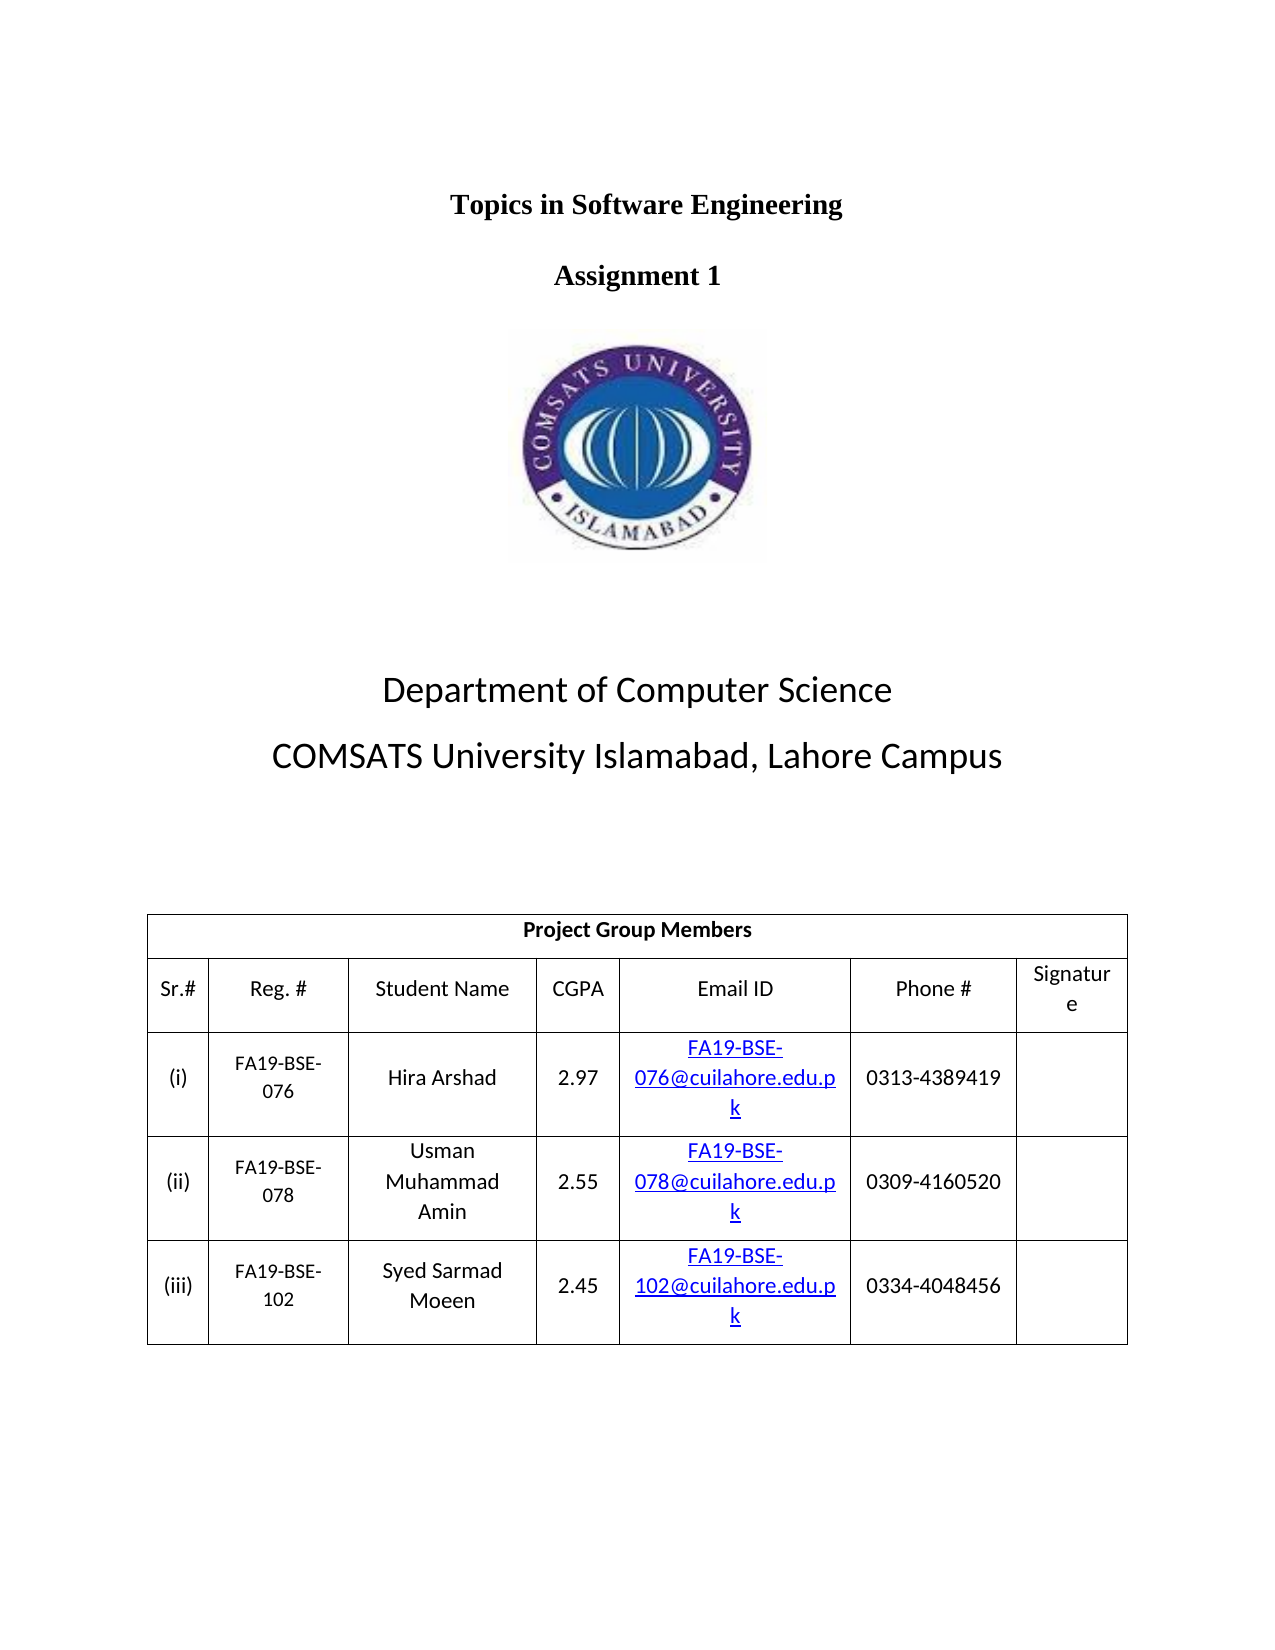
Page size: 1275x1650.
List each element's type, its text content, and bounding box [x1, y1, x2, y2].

table_cell Signature [1017, 959, 1127, 1032]
text COMSATS University Islamabad, Lahore Campus [150, 732, 1125, 778]
table_cell Email ID [620, 959, 850, 1032]
table_cell 0313-4389419 [851, 1033, 1016, 1136]
table_cell Reg. # [209, 959, 348, 1032]
table_cell Hira Arshad [349, 1033, 536, 1136]
table_cell CGPA [537, 959, 619, 1032]
text Department of Computer Science [150, 666, 1125, 712]
subtitle Topics in Software Engineering [375, 187, 1125, 221]
table_cell Usman Muhammad Amin [349, 1137, 536, 1240]
table_cell (iii) [148, 1241, 208, 1344]
picture [507, 329, 768, 563]
table_cell 0309-4160520 [851, 1137, 1016, 1240]
table_cell FA19-BSE-076@cuilahore.edu.pk [620, 1033, 850, 1136]
subtitle Assignment 1 [150, 258, 1125, 292]
table_cell [1017, 1241, 1127, 1344]
table_cell Sr.# [148, 959, 208, 1032]
table_cell FA19-BSE-076 [209, 1033, 348, 1136]
table_cell (i) [148, 1033, 208, 1136]
table_cell 0334-4048456 [851, 1241, 1016, 1344]
table_cell FA19-BSE-078 [209, 1137, 348, 1240]
table_cell [1017, 1033, 1127, 1136]
table_header Project Group Members [148, 915, 1127, 958]
table_cell Phone # [851, 959, 1016, 1032]
table_cell 2.97 [537, 1033, 619, 1136]
table_cell 2.45 [537, 1241, 619, 1344]
table_cell [1017, 1137, 1127, 1240]
table_cell 2.55 [537, 1137, 619, 1240]
table_cell Syed Sarmad Moeen [349, 1241, 536, 1344]
table_cell FA19-BSE-078@cuilahore.edu.pk [620, 1137, 850, 1240]
table_cell FA19-BSE-102 [209, 1241, 348, 1344]
table_cell (ii) [148, 1137, 208, 1240]
table_cell FA19-BSE-102@cuilahore.edu.pk [620, 1241, 850, 1344]
table_cell Student Name [349, 959, 536, 1032]
